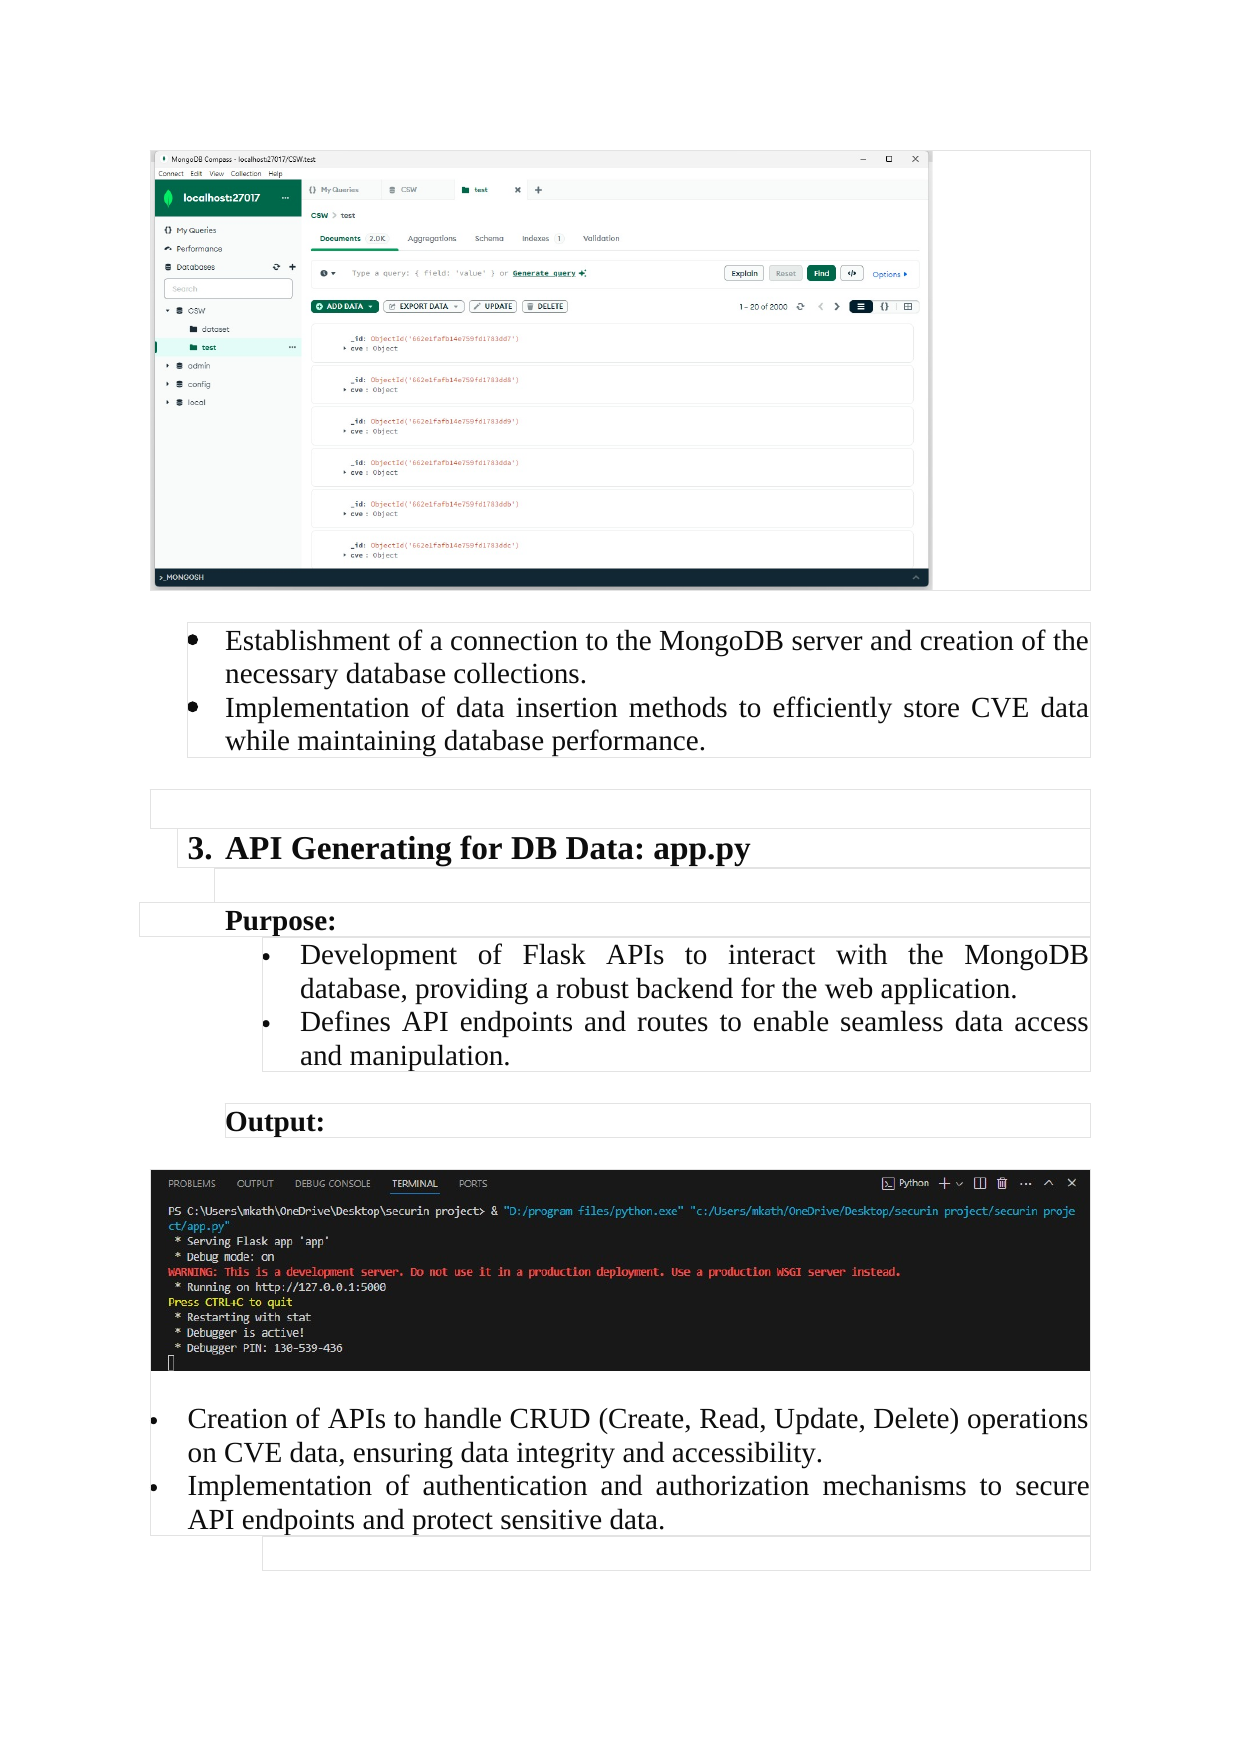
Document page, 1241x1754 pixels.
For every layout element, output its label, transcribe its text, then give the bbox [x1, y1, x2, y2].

list Establishment of a connection to the MongoDB server and creation of the necessary database collections. [188, 623, 1090, 689]
list Defines API endpoints and routes to enable seamless data access and manipulation. [263, 1004, 1090, 1071]
text Output: [226, 1104, 1090, 1137]
list Implementation of data insertion methods to efficiently store CVE data while maintaining database performance. [188, 689, 1090, 757]
list Creation of APIs to handle CRUD (Create, Read, Update, Delete) operations on CVE data, ensuring data integrity and accessibility. [151, 1401, 1090, 1468]
picture [151, 1170, 1090, 1371]
picture [151, 151, 933, 590]
list Development of Flask APIs to interact with the MongoDB database, providing a robust backend for the web application. [263, 938, 1090, 1004]
list API Generating for DB Data: app.py [178, 829, 1090, 867]
list Implementation of authentication and authorization mechanisms to secure API endpoints and protect sensitive data. [151, 1468, 1090, 1535]
text Purpose: [140, 903, 1090, 936]
